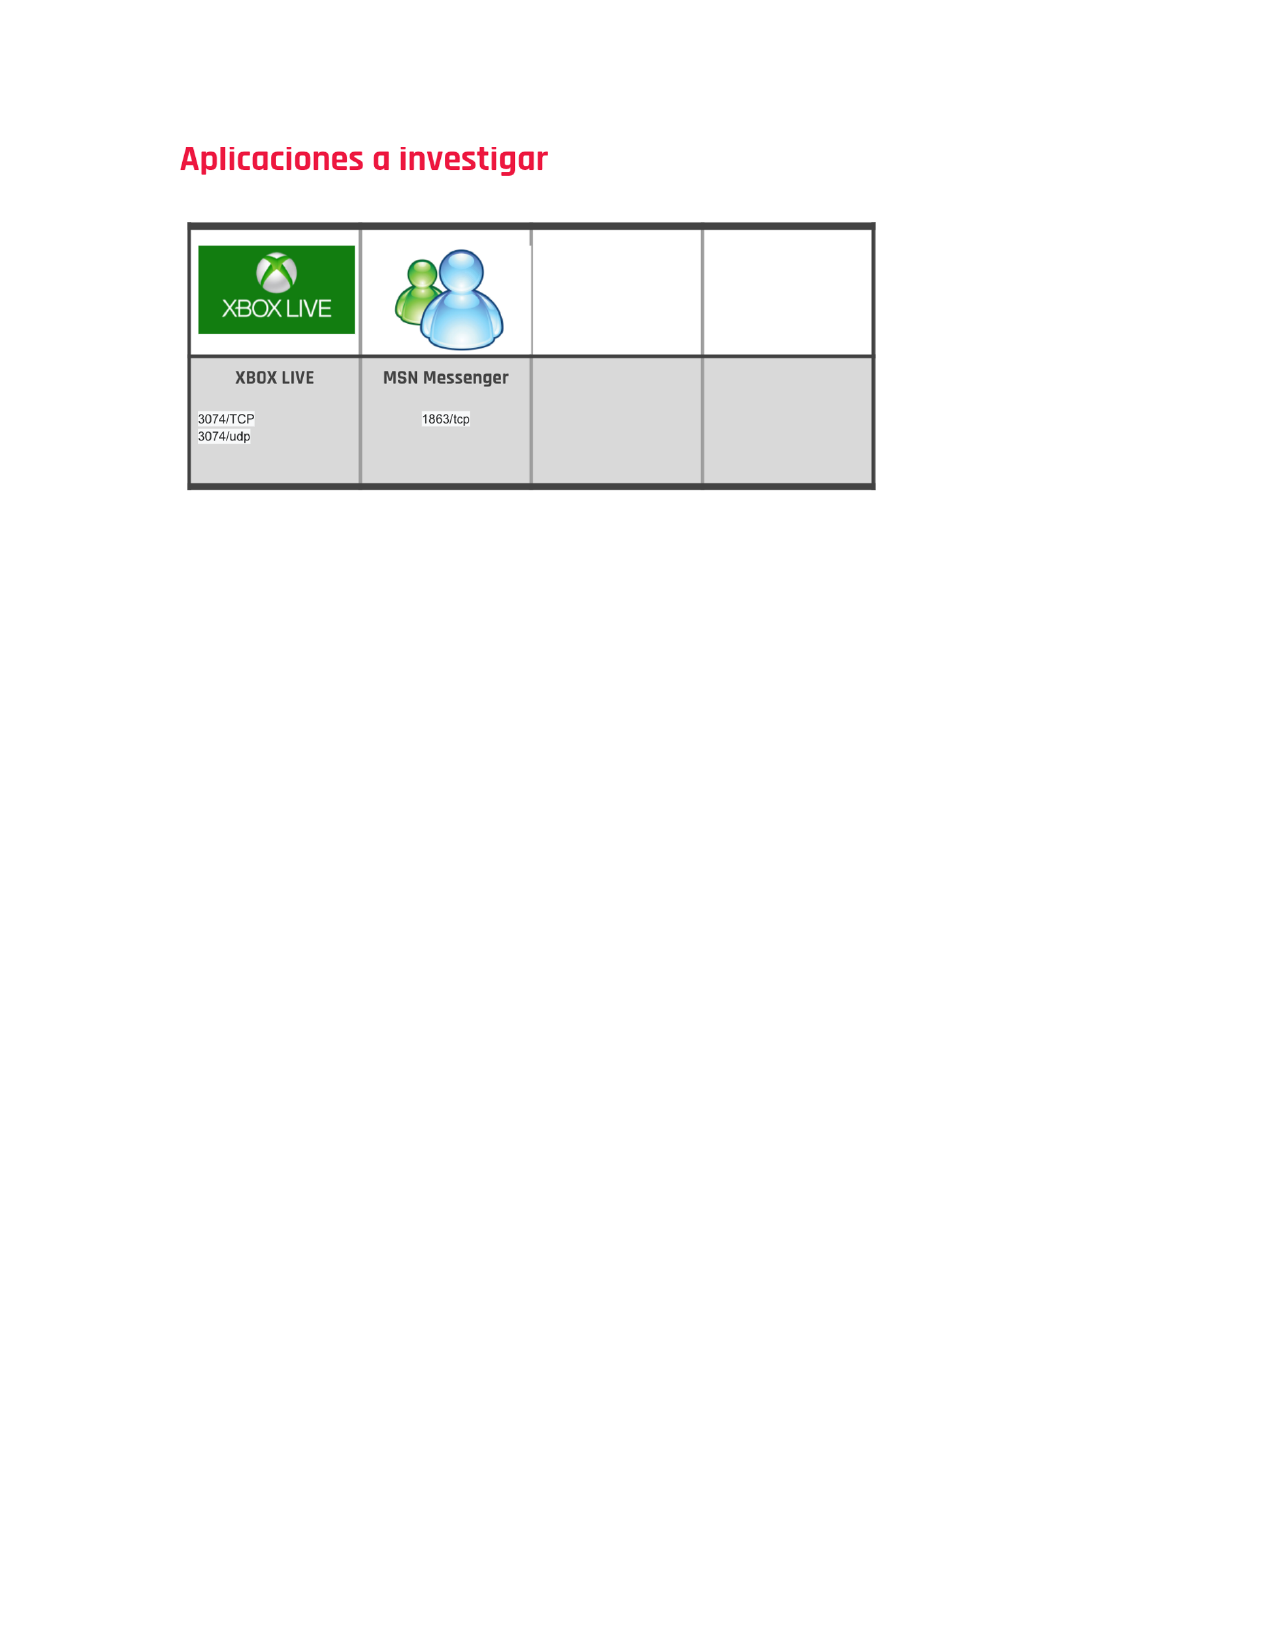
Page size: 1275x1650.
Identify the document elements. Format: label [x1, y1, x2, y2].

picture [177, 147, 891, 496]
